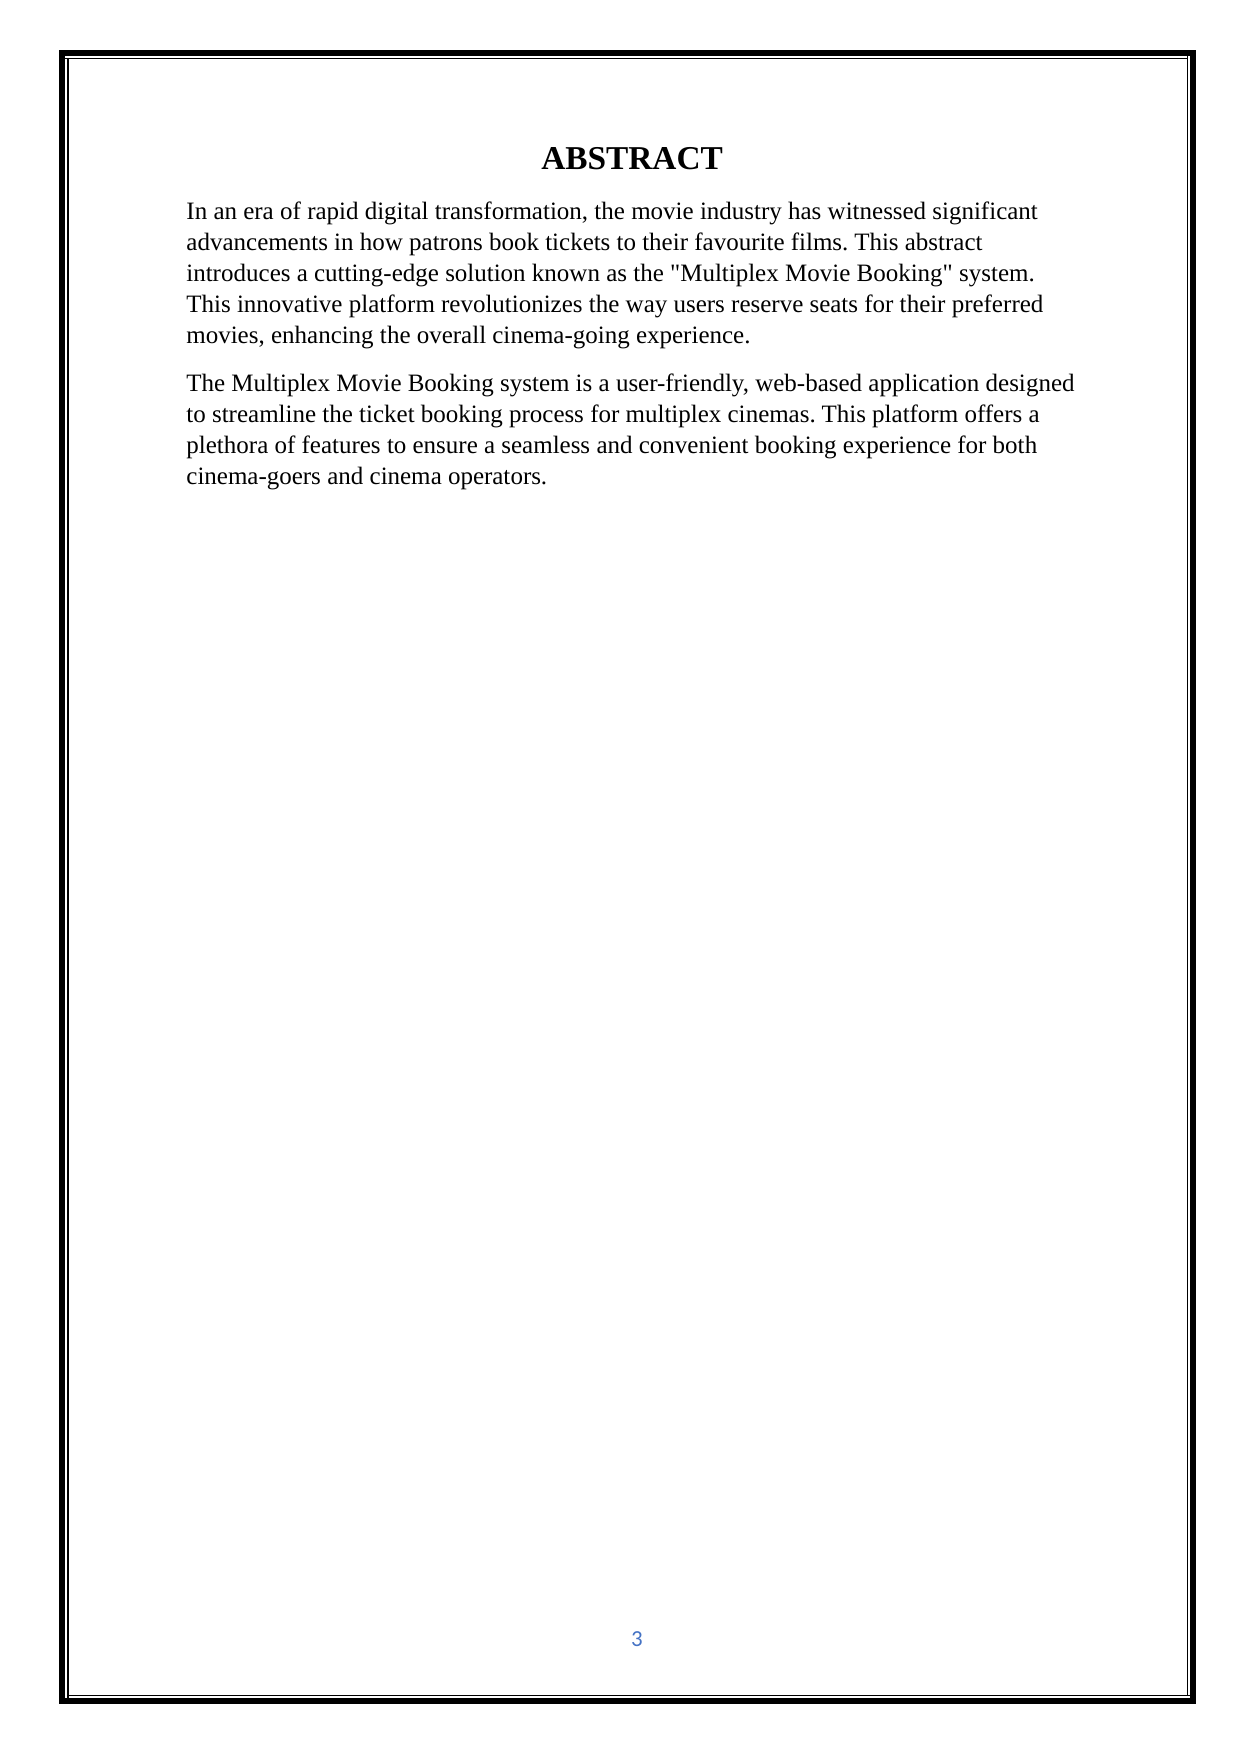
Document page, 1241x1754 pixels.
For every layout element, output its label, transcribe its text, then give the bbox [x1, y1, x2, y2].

text ABSTRACT [186, 138, 1078, 176]
text In an era of rapid digital transformation, the movie industry has witnessed significant advancements in how patrons book tickets to their favourite films. This abstract introduces a cutting-edge solution known as the "Multiplex Movie Booking" system. This innovative platform revolutionizes the way users reserve seats for their preferred movies, enhancing the overall cinema-going experience. [186, 196, 1078, 349]
text The Multiplex Movie Booking system is a user-friendly, web-based application designed to streamline the ticket booking process for multiplex cinemas. This platform offers a plethora of features to ensure a seamless and convenient booking experience for both cinema-goers and cinema operators. [186, 368, 1078, 490]
